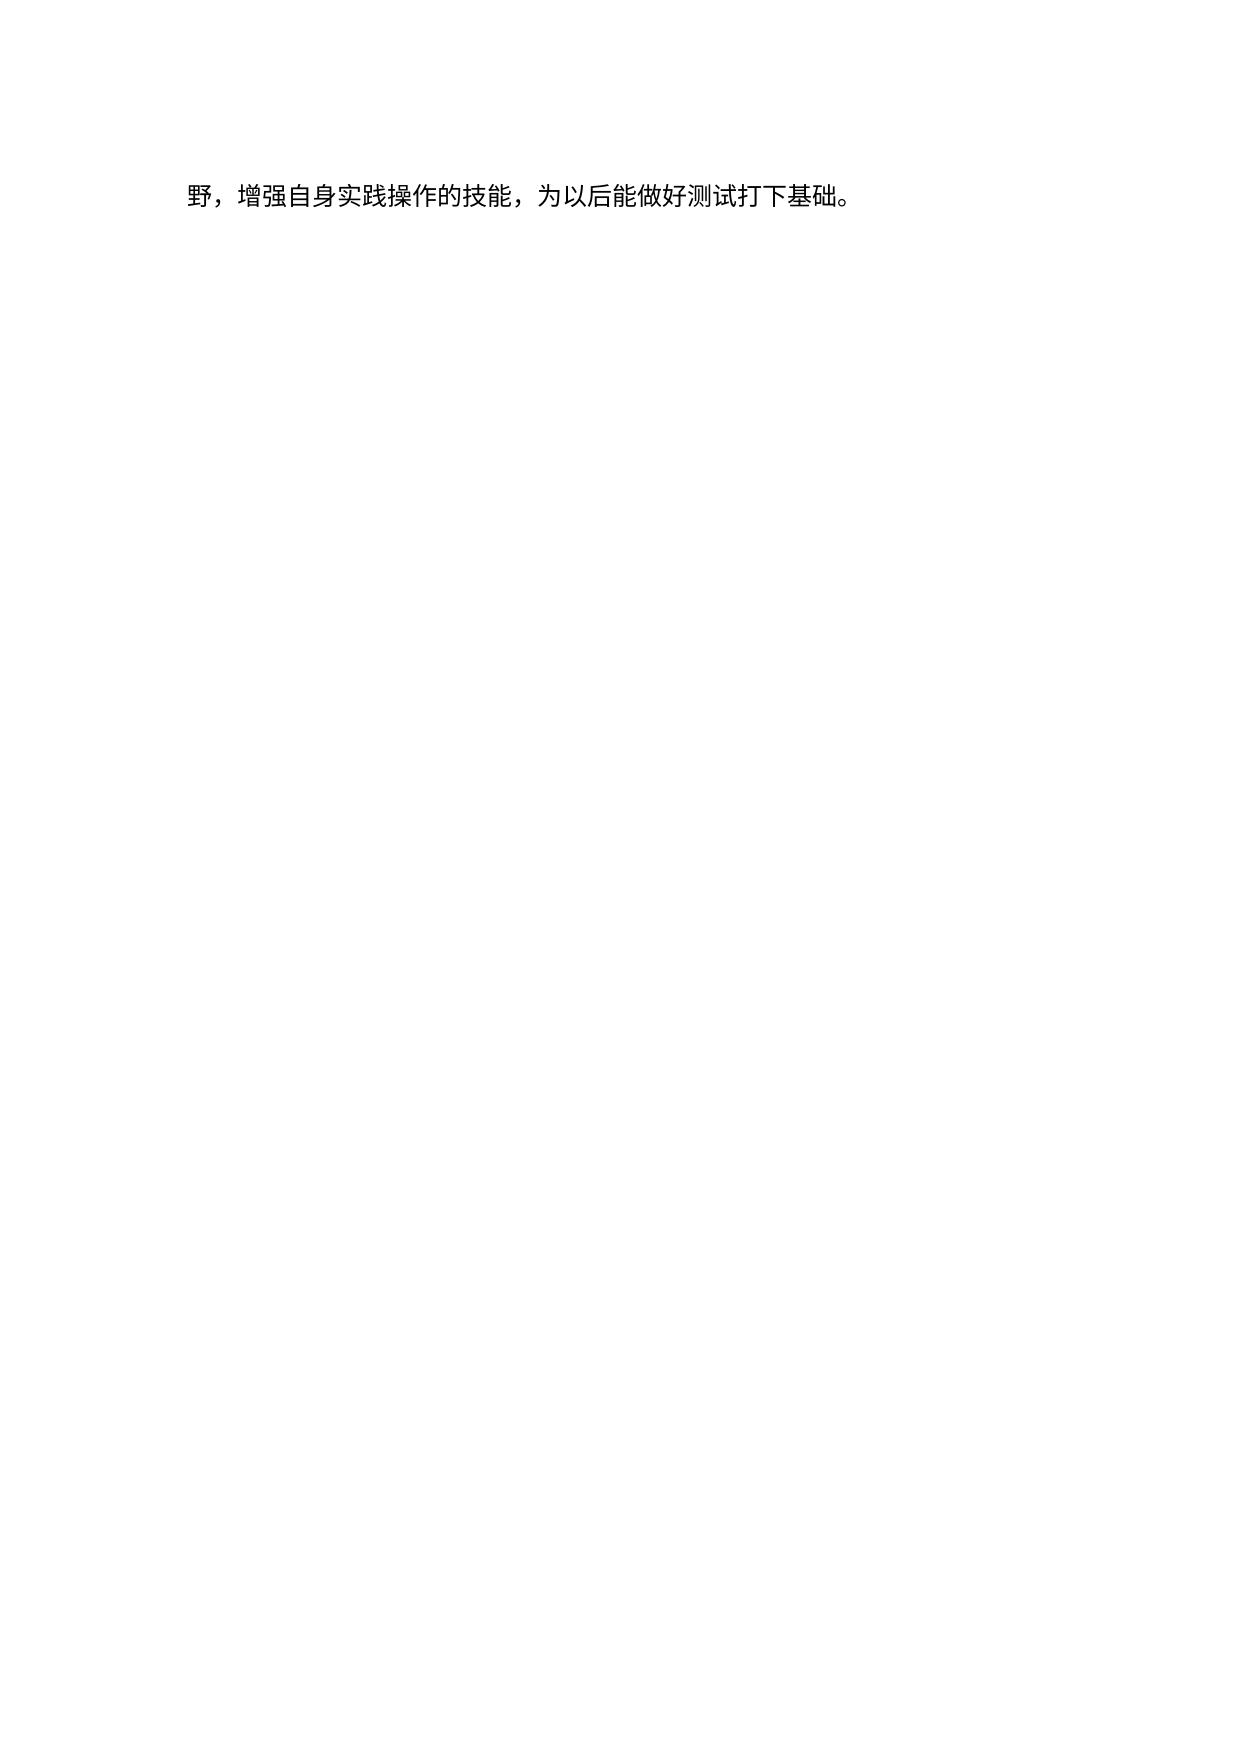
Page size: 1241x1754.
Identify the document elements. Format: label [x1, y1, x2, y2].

text [187, 162, 1053, 227]
